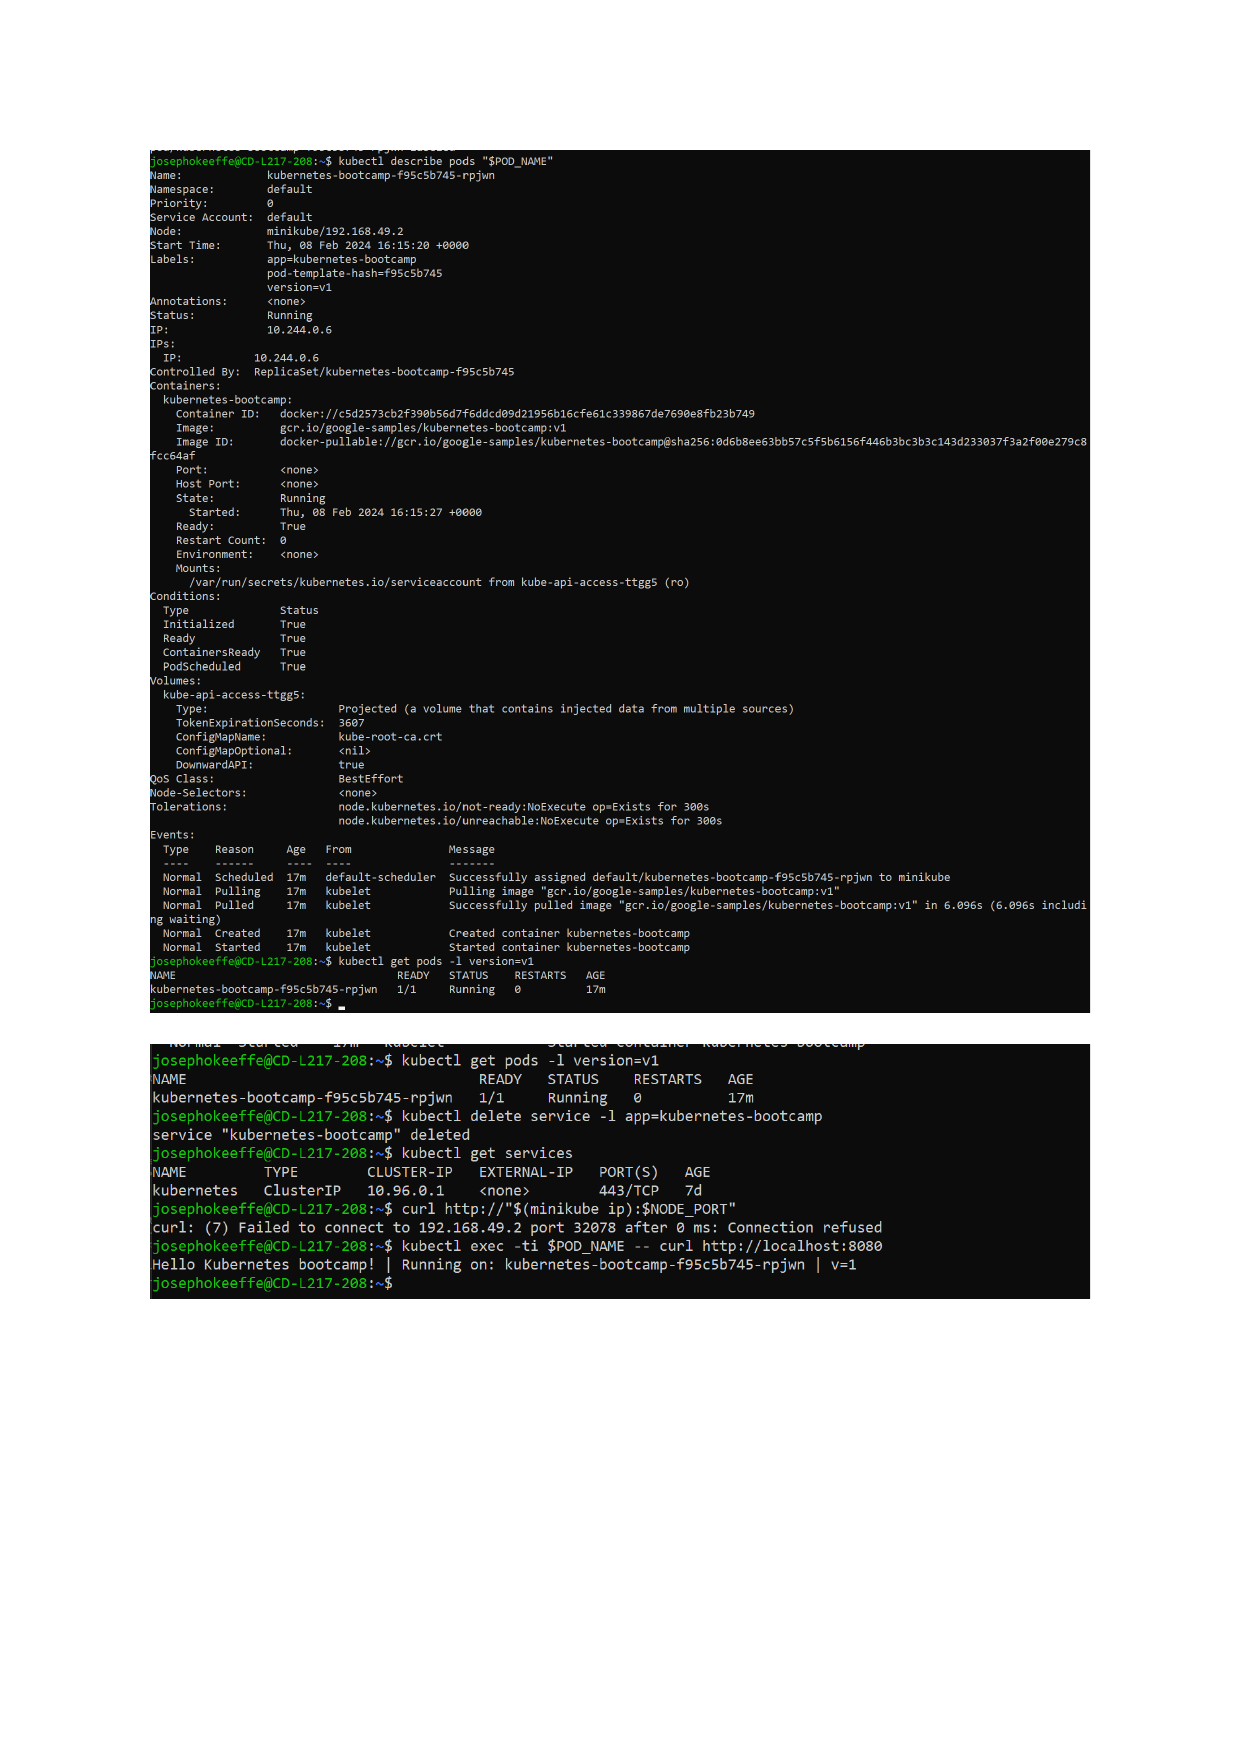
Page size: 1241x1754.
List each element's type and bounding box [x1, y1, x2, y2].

picture [150, 1044, 1091, 1299]
picture [150, 150, 1091, 1013]
